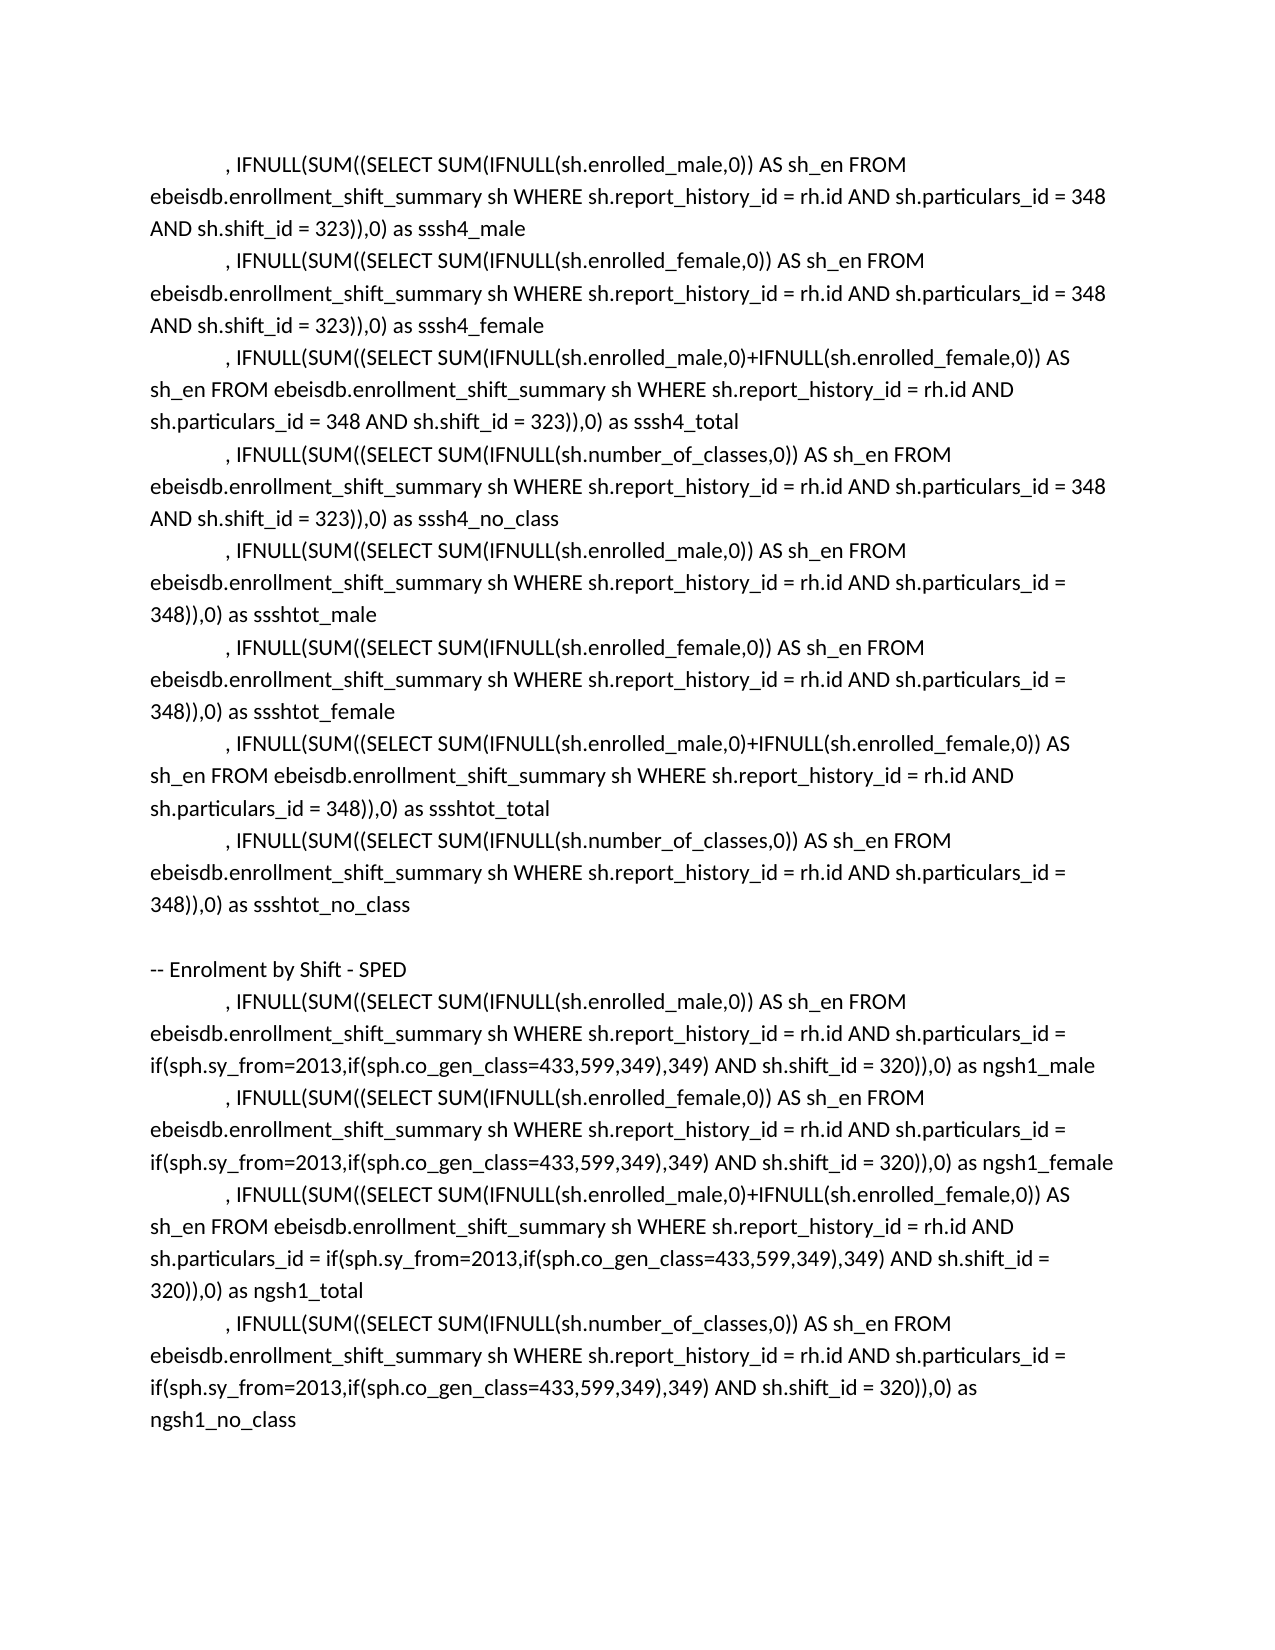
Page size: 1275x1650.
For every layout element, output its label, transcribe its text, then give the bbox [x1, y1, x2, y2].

text , IFNULL(SUM((SELECT SUM(IFNULL(sh.enrolled_male,0)+IFNULL(sh.enrolled_female,0)) AS sh_en FROM ebeisdb.enrollment_shift_summary sh WHERE sh.report_history_id = rh.id AND sh.particulars_id = if(sph.sy_from=2013,if(sph.co_gen_class=433,599,349),349) AND sh.shift_id = 320)),0) as ngsh1_total [150, 1180, 1125, 1304]
text , IFNULL(SUM((SELECT SUM(IFNULL(sh.enrolled_male,0)+IFNULL(sh.enrolled_female,0)) AS sh_en FROM ebeisdb.enrollment_shift_summary sh WHERE sh.report_history_id = rh.id AND sh.particulars_id = 348 AND sh.shift_id = 323)),0) as sssh4_total [150, 343, 1125, 436]
text , IFNULL(SUM((SELECT SUM(IFNULL(sh.enrolled_female,0)) AS sh_en FROM ebeisdb.enrollment_shift_summary sh WHERE sh.report_history_id = rh.id AND sh.particulars_id = 348 AND sh.shift_id = 323)),0) as sssh4_female [150, 247, 1125, 339]
text , IFNULL(SUM((SELECT SUM(IFNULL(sh.enrolled_female,0)) AS sh_en FROM ebeisdb.enrollment_shift_summary sh WHERE sh.report_history_id = rh.id AND sh.particulars_id = 348)),0) as ssshtot_female [150, 633, 1125, 725]
text , IFNULL(SUM((SELECT SUM(IFNULL(sh.enrolled_male,0)) AS sh_en FROM ebeisdb.enrollment_shift_summary sh WHERE sh.report_history_id = rh.id AND sh.particulars_id = if(sph.sy_from=2013,if(sph.co_gen_class=433,599,349),349) AND sh.shift_id = 320)),0) as ngsh1_male [150, 987, 1125, 1079]
text , IFNULL(SUM((SELECT SUM(IFNULL(sh.enrolled_male,0)) AS sh_en FROM ebeisdb.enrollment_shift_summary sh WHERE sh.report_history_id = rh.id AND sh.particulars_id = 348)),0) as ssshtot_male [150, 536, 1125, 629]
text , IFNULL(SUM((SELECT SUM(IFNULL(sh.enrolled_male,0)) AS sh_en FROM ebeisdb.enrollment_shift_summary sh WHERE sh.report_history_id = rh.id AND sh.particulars_id = 348 AND sh.shift_id = 323)),0) as sssh4_male [150, 150, 1125, 242]
text , IFNULL(SUM((SELECT SUM(IFNULL(sh.number_of_classes,0)) AS sh_en FROM ebeisdb.enrollment_shift_summary sh WHERE sh.report_history_id = rh.id AND sh.particulars_id = 348 AND sh.shift_id = 323)),0) as sssh4_no_class [150, 440, 1125, 532]
text , IFNULL(SUM((SELECT SUM(IFNULL(sh.enrolled_female,0)) AS sh_en FROM ebeisdb.enrollment_shift_summary sh WHERE sh.report_history_id = rh.id AND sh.particulars_id = if(sph.sy_from=2013,if(sph.co_gen_class=433,599,349),349) AND sh.shift_id = 320)),0) as ngsh1_female [150, 1083, 1125, 1176]
text , IFNULL(SUM((SELECT SUM(IFNULL(sh.number_of_classes,0)) AS sh_en FROM ebeisdb.enrollment_shift_summary sh WHERE sh.report_history_id = rh.id AND sh.particulars_id = if(sph.sy_from=2013,if(sph.co_gen_class=433,599,349),349) AND sh.shift_id = 320)),0) as ngsh1_no_class [150, 1309, 1125, 1433]
text -- Enrolment by Shift - SPED [150, 955, 1125, 983]
text , IFNULL(SUM((SELECT SUM(IFNULL(sh.number_of_classes,0)) AS sh_en FROM ebeisdb.enrollment_shift_summary sh WHERE sh.report_history_id = rh.id AND sh.particulars_id = 348)),0) as ssshtot_no_class [150, 826, 1125, 918]
text , IFNULL(SUM((SELECT SUM(IFNULL(sh.enrolled_male,0)+IFNULL(sh.enrolled_female,0)) AS sh_en FROM ebeisdb.enrollment_shift_summary sh WHERE sh.report_history_id = rh.id AND sh.particulars_id = 348)),0) as ssshtot_total [150, 729, 1125, 822]
